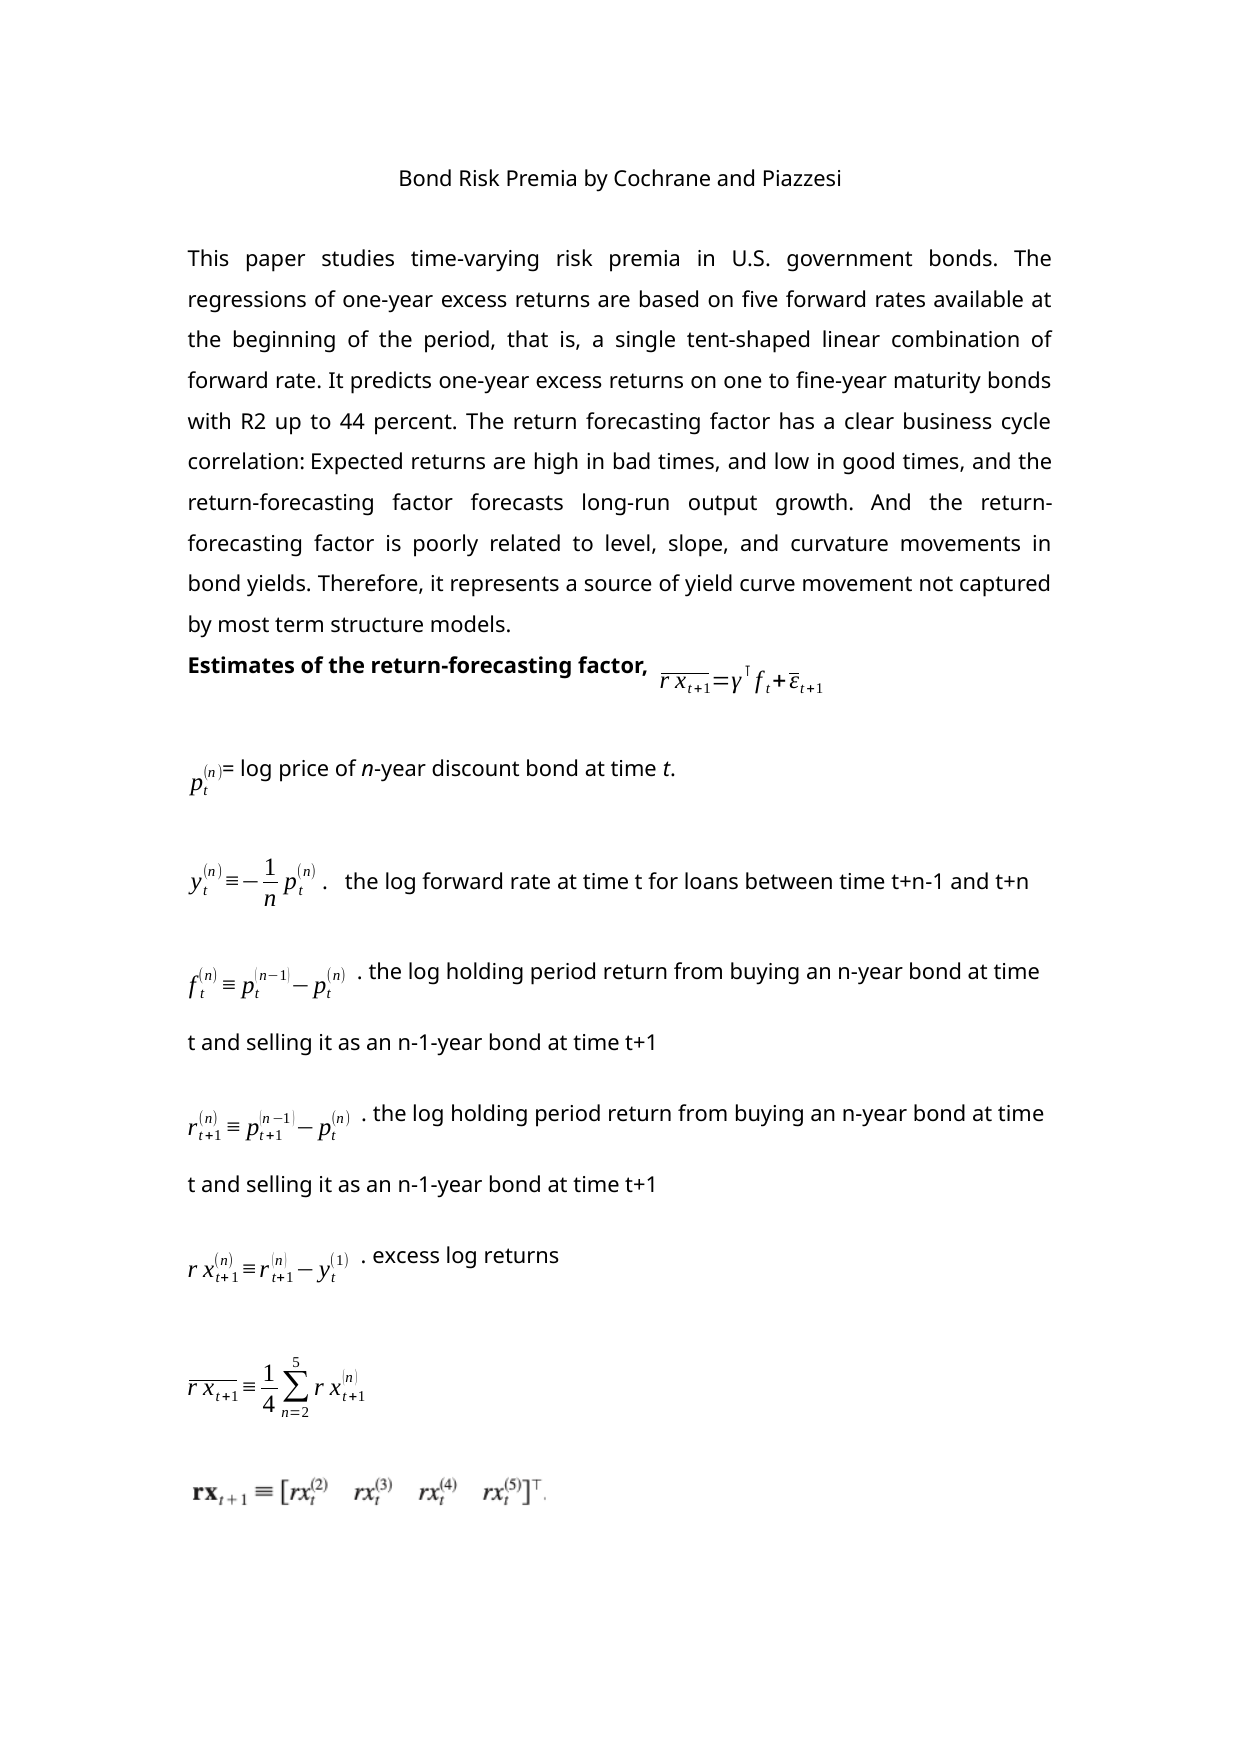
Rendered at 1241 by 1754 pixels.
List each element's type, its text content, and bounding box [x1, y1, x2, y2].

text . the log holding period return from buying an n-year bond at time t and selling it as an n-1-year bond at time t+1 [187, 1094, 1053, 1200]
text Estimates of the return-forecasting factor, [187, 647, 1053, 712]
text Bond Risk Premia by Cochrane and Piazzesi [187, 162, 1053, 194]
text . the log forward rate at time t for loans between time t+n-1 and t+n [187, 850, 1053, 915]
text = log price of n-year discount bond at time t. [187, 749, 1053, 814]
text . the log holding period return from buying an n-year bond at time t and selling it as an n-1-year bond at time t+1 [187, 952, 1053, 1058]
text . excess log returns [187, 1236, 1053, 1301]
picture [187, 1473, 546, 1514]
text This paper studies time-varying risk premia in U.S. government bonds. The regressions of one-year excess returns are based on five forward rates available at the beginning of the period, that is, a single tent-shaped linear combination of forward rate. It predicts one-year excess returns on one to fine-year maturity bonds with R2 up to 44 percent. The return forecasting factor has a clear business cycle correlation: Expected returns are high in bad times, and low in good times, and the return-forecasting factor forecasts long-run output growth. And the return-forecasting factor is poorly related to level, slope, and curvature movements in bond yields. Therefore, it represents a source of yield curve movement not captured by most term structure models. [187, 242, 1053, 640]
